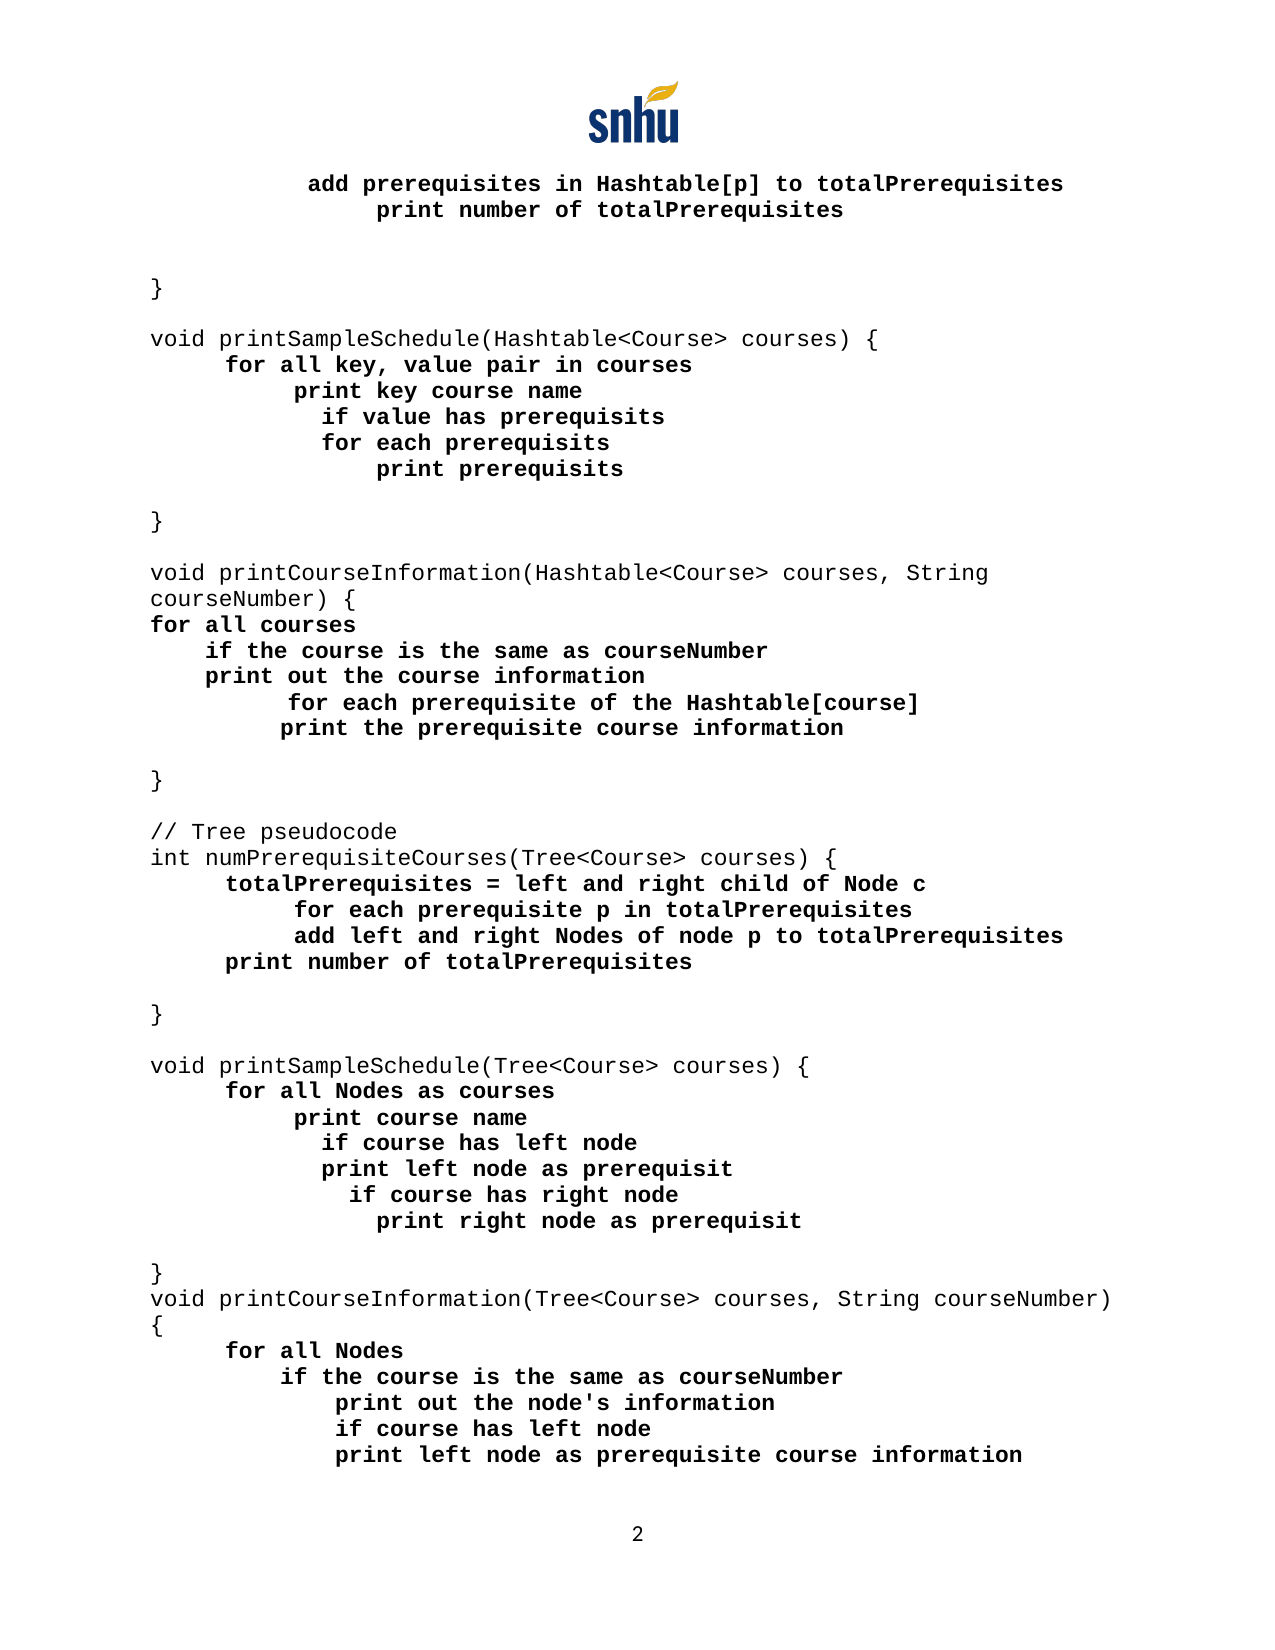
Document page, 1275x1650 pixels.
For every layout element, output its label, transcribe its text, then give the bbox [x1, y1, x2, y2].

text void printCourseInformation(Tree<Course> courses, String courseNumber) { [150, 1287, 1125, 1339]
text } [150, 1261, 1125, 1287]
text void printCourseInformation(Hashtable<Course> courses, String courseNumber) { [150, 561, 1125, 613]
text } [150, 769, 1125, 794]
text } [150, 1002, 1125, 1028]
text void printSampleSchedule(Tree<Course> courses) { [150, 1054, 1125, 1080]
text void printSampleSchedule(Hashtable<Course> courses) { [150, 328, 1125, 354]
text } [150, 509, 1125, 535]
text int numPrerequisiteCourses(Tree<Course> courses) { [150, 846, 1125, 872]
text for all key, value pair in courses print key course name if value has prerequisits for each prerequisits print prerequisits [225, 354, 1125, 483]
text for all Nodes as courses print course name if course has left node print left node as prerequisit if course has right node print right node as prerequisit [225, 1080, 1125, 1236]
text } [150, 276, 1125, 302]
picture [568, 75, 707, 152]
text totalPrerequisites = left and right child of Node c for each prerequisite p in totalPrerequisites add left and right Nodes of node p to totalPrerequisites print number of totalPrerequisites [225, 872, 1125, 976]
text // Tree pseudocode [150, 821, 1125, 846]
text print the prerequisite course information [150, 717, 1125, 743]
text for all courses if the course is the same as courseNumber print out the course information for each prerequisite of the Hashtable[course] [150, 613, 1125, 717]
